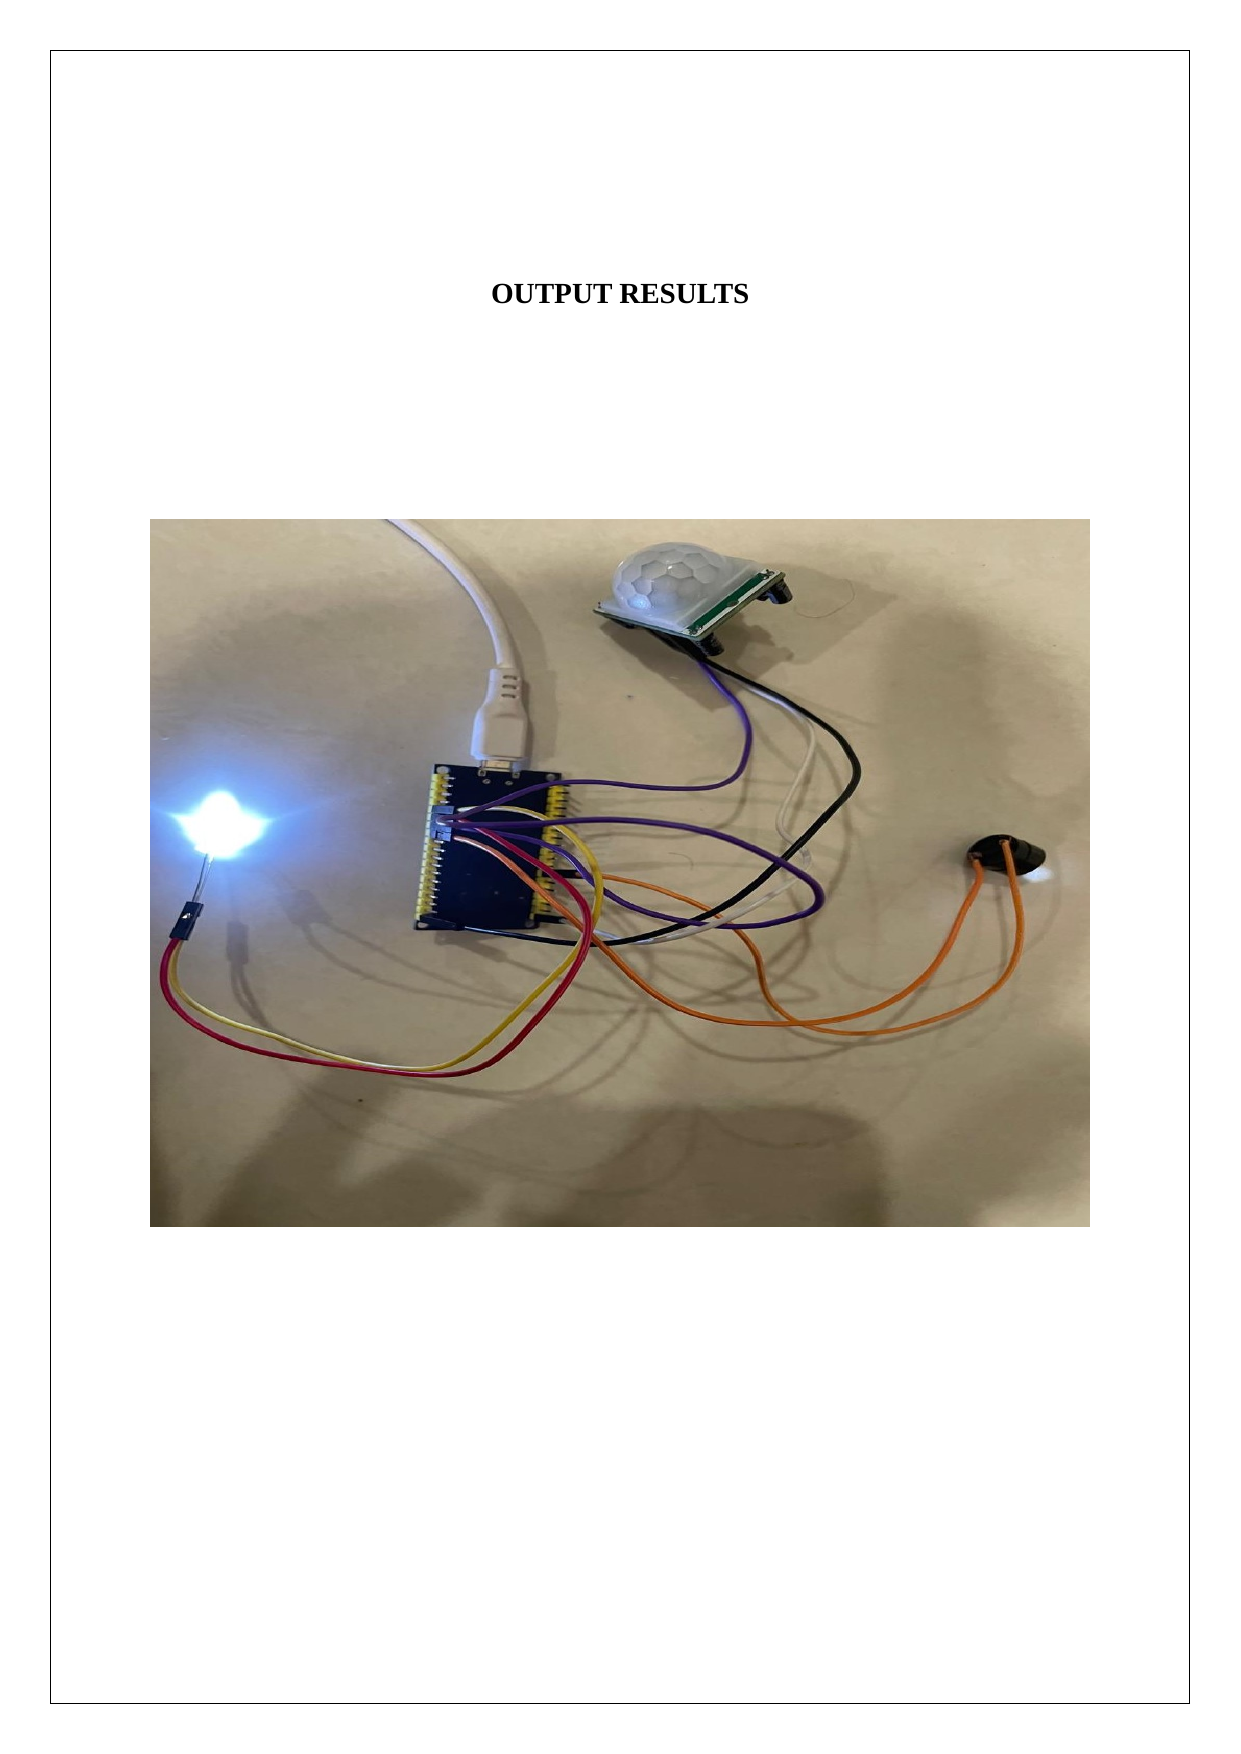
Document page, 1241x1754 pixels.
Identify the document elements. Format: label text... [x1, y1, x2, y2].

picture [150, 519, 1090, 1227]
text OUTPUT RESULTS [150, 277, 1090, 310]
